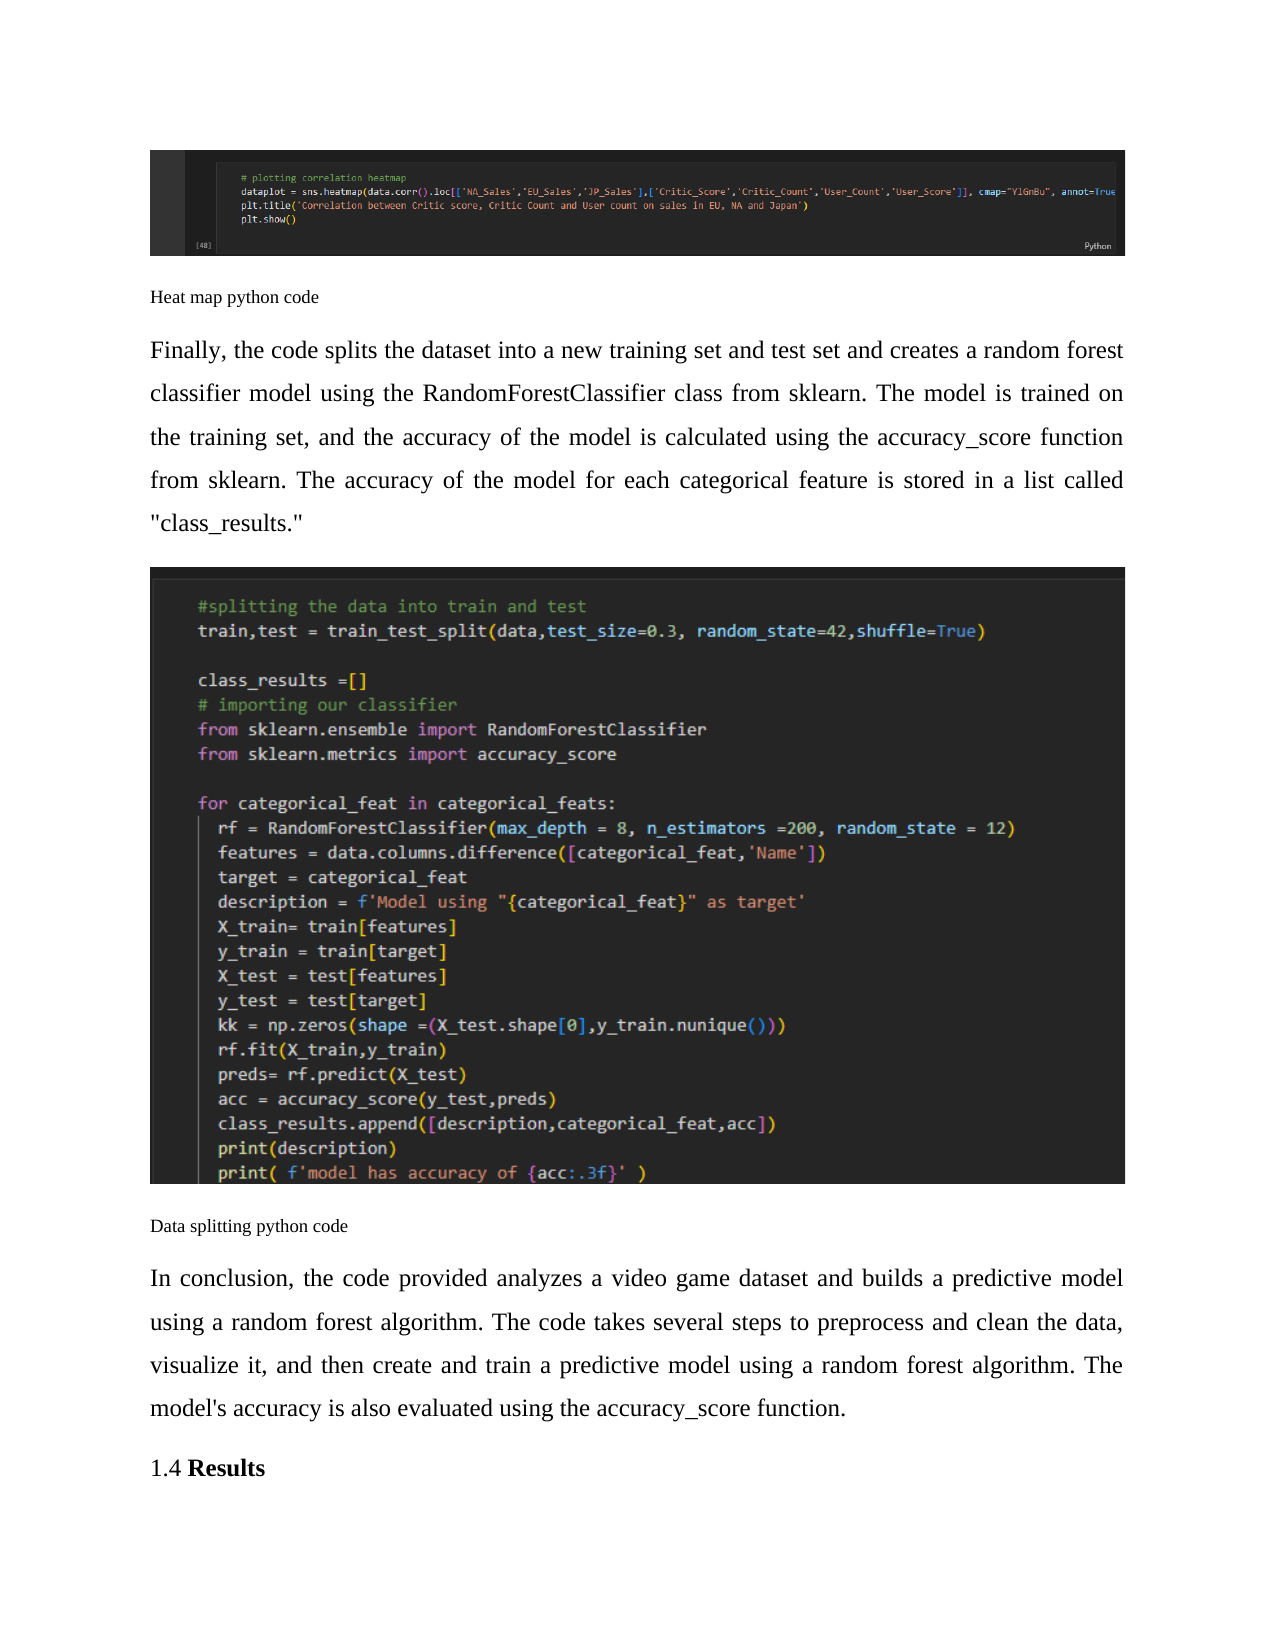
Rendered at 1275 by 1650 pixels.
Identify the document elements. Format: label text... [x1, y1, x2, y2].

text Data splitting python code [150, 1214, 1125, 1236]
text Finally, the code splits the dataset into a new training set and test set and creates a random forest classifier model using the RandomForestClassifier class from sklearn. The model is trained on the training set, and the accuracy of the model is calculated using the accuracy_score function from sklearn. The accuracy of the model for each categorical feature is stored in a list called "class_results." [150, 335, 1125, 537]
text Heat map python code [150, 286, 1125, 308]
picture [150, 150, 1125, 256]
picture [150, 567, 1125, 1184]
text In conclusion, the code provided analyzes a video game dataset and builds a predictive model using a random forest algorithm. The code takes several steps to preprocess and clean the data, visualize it, and then create and train a predictive model using a random forest algorithm. The model's accuracy is also evaluated using the accuracy_score function. [150, 1263, 1125, 1422]
text 1.4 Results [150, 1453, 1125, 1481]
